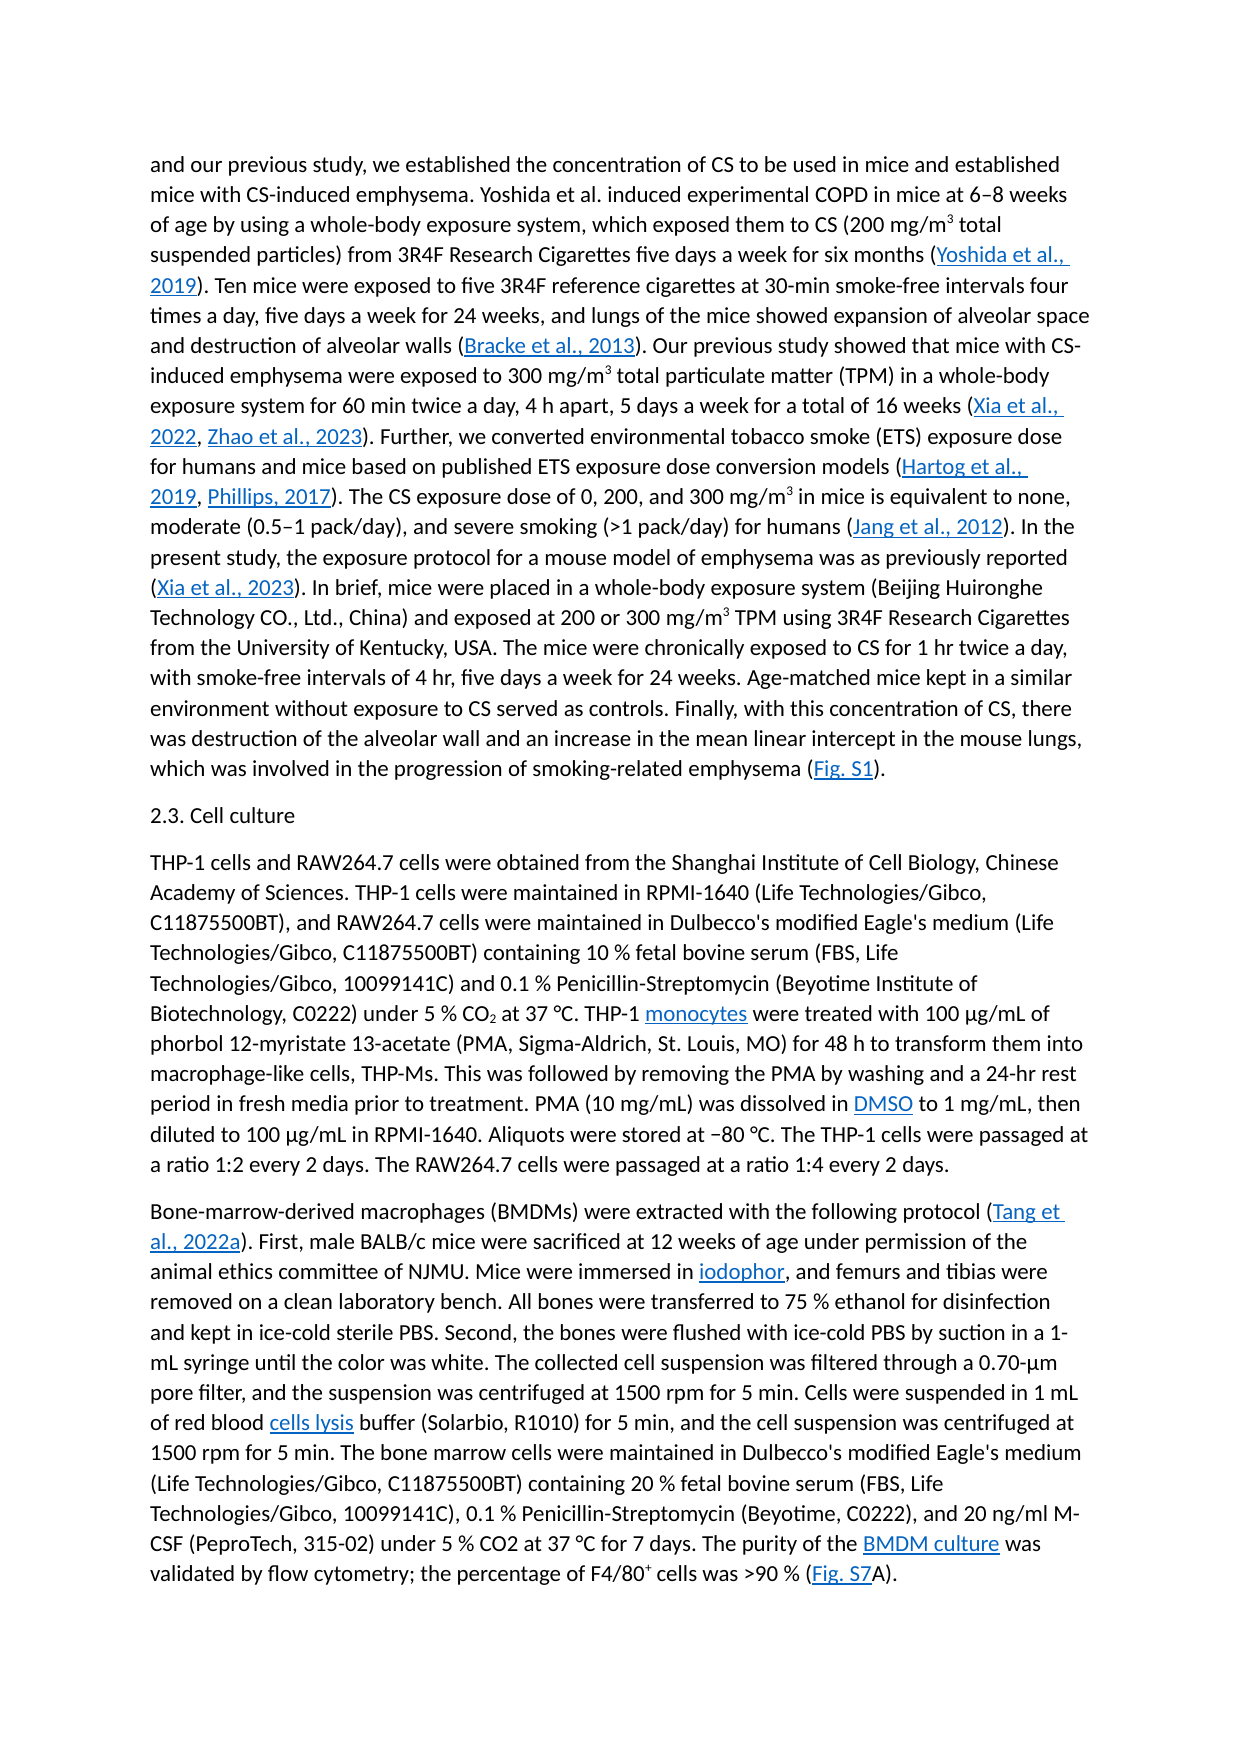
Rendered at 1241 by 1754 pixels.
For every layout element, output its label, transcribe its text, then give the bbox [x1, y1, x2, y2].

text THP-1 cells and RAW264.7 cells were obtained from the Shanghai Institute of Cell Biology, Chinese Academy of Sciences. THP-1 cells were maintained in RPMI-1640 (Life Technologies/Gibco, C11875500BT), and RAW264.7 cells were maintained in Dulbecco's modified Eagle's medium (Life Technologies/Gibco, C11875500BT) containing 10 % fetal bovine serum (FBS, Life Technologies/Gibco, 10099141C) and 0.1 % Penicillin-Streptomycin (Beyotime Institute of Biotechnology, C0222) under 5 % CO2 at 37 °C. THP-1 monocytes were treated with 100 µg/mL of phorbol 12-myristate 13-acetate (PMA, Sigma-Aldrich, St. Louis, MO) for 48 h to transform them into macrophage-like cells, THP-Ms. This was followed by removing the PMA by washing and a 24-hr rest period in fresh media prior to treatment. PMA (10 mg/mL) was dissolved in DMSO to 1 mg/mL, then diluted to 100 µg/mL in RPMI-1640. Aliquots were stored at −80 °C. The THP-1 cells were passaged at a ratio 1:2 every 2 days. The RAW264.7 cells were passaged at a ratio 1:4 every 2 days. [150, 848, 1090, 1178]
text 2.3. Cell culture [150, 801, 1090, 829]
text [150, 150, 1090, 782]
text Bone-marrow-derived macrophages (BMDMs) were extracted with the following protocol (Tang et al., 2022a). First, male BALB/c mice were sacrificed at 12 weeks of age under permission of the animal ethics committee of NJMU. Mice were immersed in iodophor, and femurs and tibias were removed on a clean laboratory bench. All bones were transferred to 75 % ethanol for disinfection and kept in ice-cold sterile PBS. Second, the bones were flushed with ice-cold PBS by suction in a 1-mL syringe until the color was white. The collected cell suspension was filtered through a 0.70-µm pore filter, and the suspension was centrifuged at 1500 rpm for 5 min. Cells were suspended in 1 mL of red blood cells lysis buffer (Solarbio, R1010) for 5 min, and the cell suspension was centrifuged at 1500 rpm for 5 min. The bone marrow cells were maintained in Dulbecco's modified Eagle's medium (Life Technologies/Gibco, C11875500BT) containing 20 % fetal bovine serum (FBS, Life Technologies/Gibco, 10099141C), 0.1 % Penicillin-Streptomycin (Beyotime, C0222), and 20 ng/ml M-CSF (PeproTech, 315-02) under 5 % CO2 at 37 °C for 7 days. The purity of the BMDM culture was validated by flow cytometry; the percentage of F4/80+ cells was >90 % (Fig. S7A). [150, 1197, 1090, 1587]
